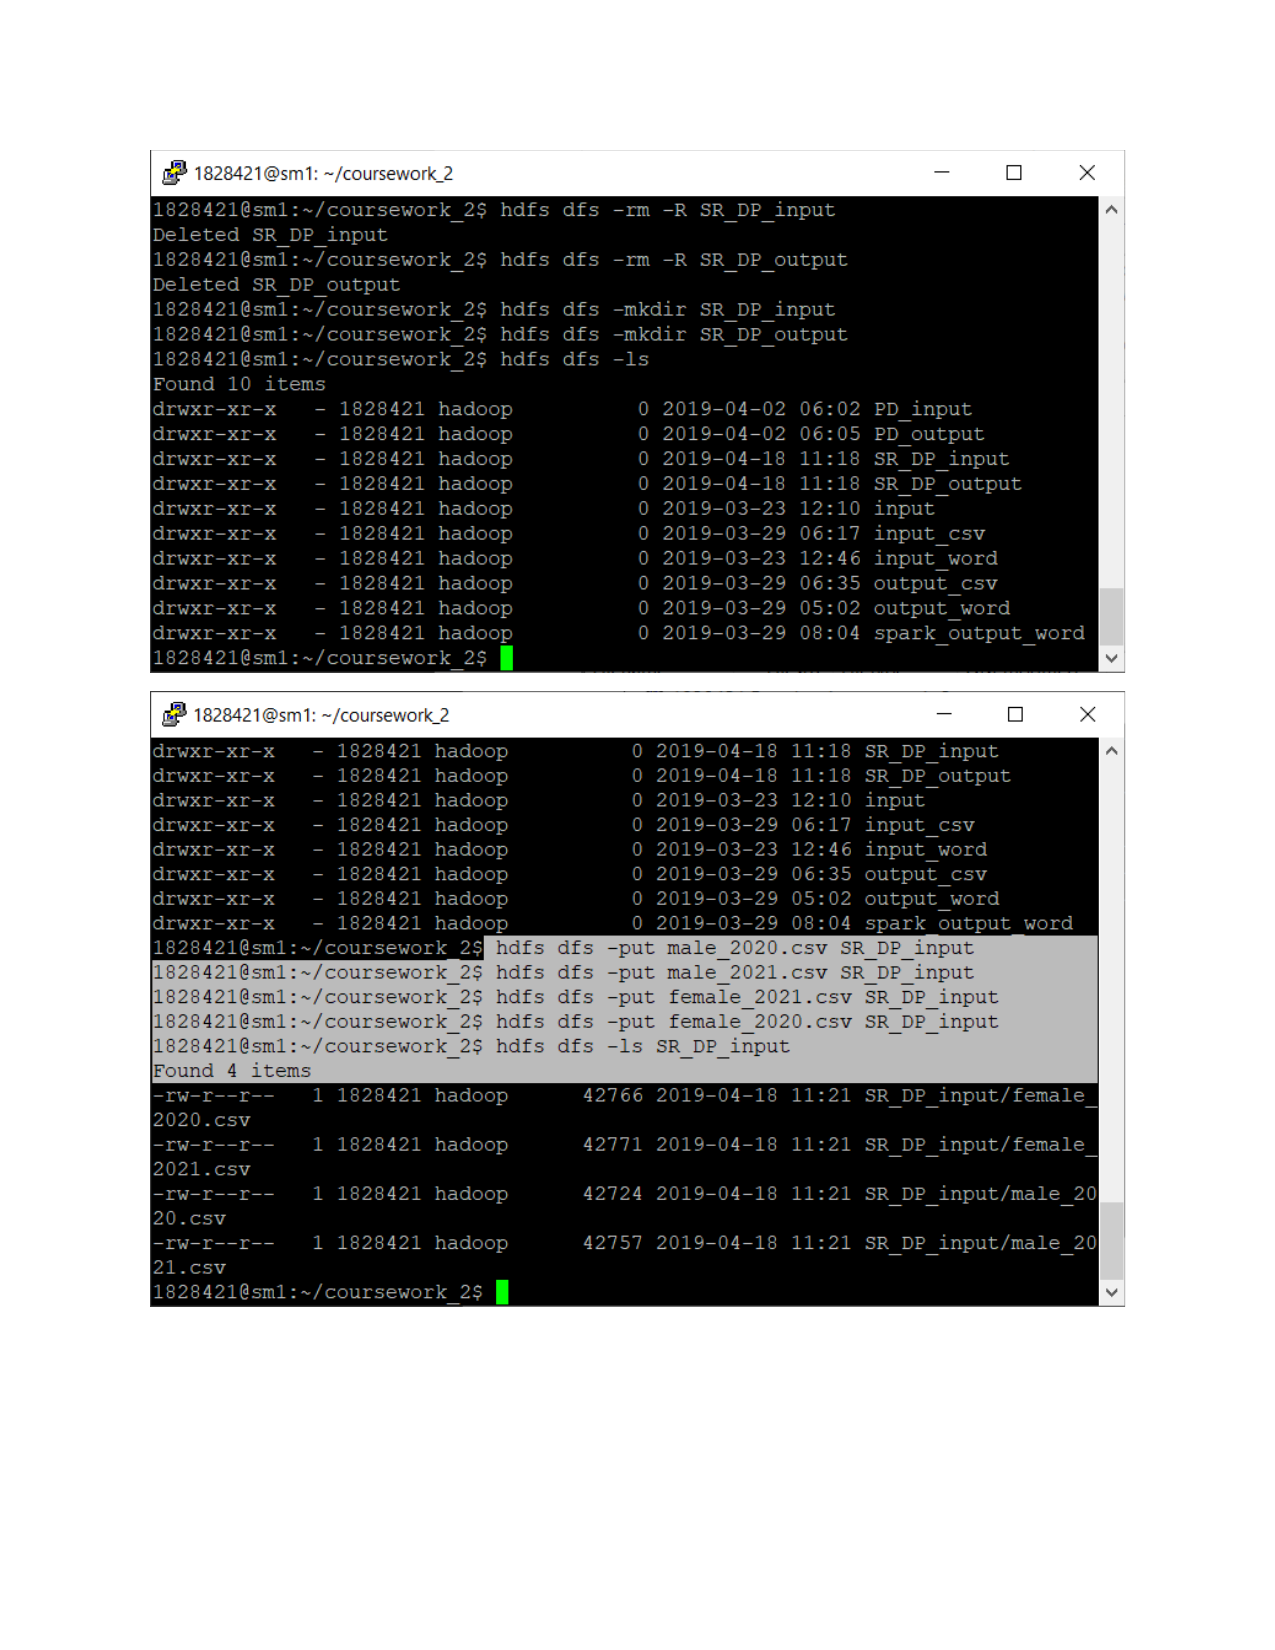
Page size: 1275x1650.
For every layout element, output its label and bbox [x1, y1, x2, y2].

picture [150, 691, 1125, 1307]
picture [150, 150, 1125, 673]
